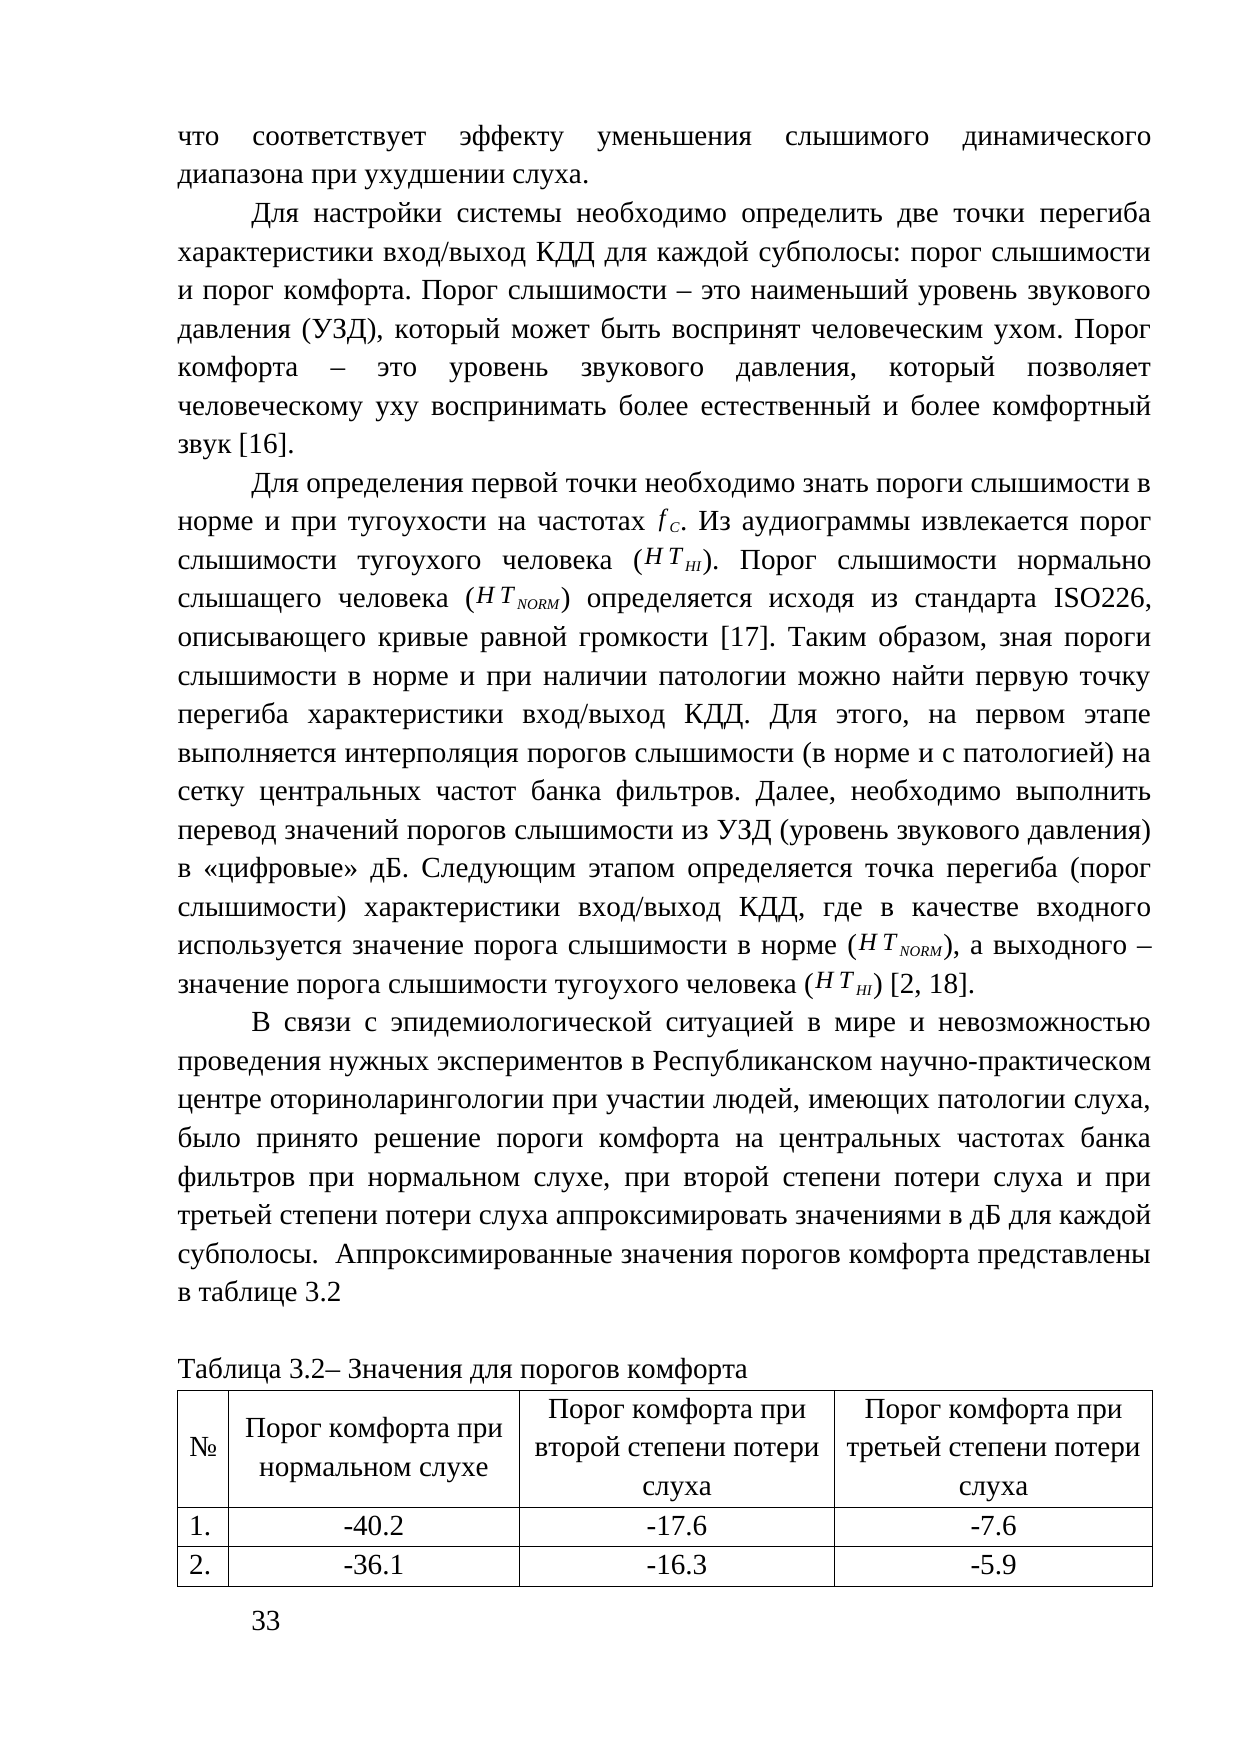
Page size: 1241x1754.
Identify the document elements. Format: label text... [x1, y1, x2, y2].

table_cell -5.9 [835, 1547, 1152, 1586]
table_cell -36.1 [229, 1547, 519, 1586]
table_header № [178, 1391, 228, 1507]
table_cell [178, 1547, 228, 1586]
table_cell -17.6 [520, 1508, 834, 1546]
table_cell -7.6 [835, 1508, 1152, 1546]
text Для настройки системы необходимо определить две точки перегиба характеристики вход/выход КДД для каждой субполосы: порог слышимости и порог комфорта. Порог слышимости – это наименьший уровень звукового давления (УЗД), который может быть воспринят человеческим ухом. Порог комфорта – это уровень звукового давления, который позволяет человеческому уху воспринимать более естественный и более комфортный звук [16]. [177, 195, 1152, 460]
table_cell [178, 1508, 228, 1546]
table_cell -40.2 [229, 1508, 519, 1546]
table_header Порог комфорта при второй степени потери слуха [520, 1391, 834, 1507]
text Таблица 3.2– Значения для порогов комфорта [177, 1351, 1152, 1385]
text Для определения первой точки необходимо знать пороги слышимости в норме и при тугоухости на частотах . Из аудиограммы извлекается порог слышимости тугоухого человека (). Порог слышимости нормально слышащего человека () определяется исходя из стандарта ISO226, описывающего кривые равной громкости [17]. Таким образом, зная пороги слышимости в норме и при наличии патологии можно найти первую точку перегиба характеристики вход/выход КДД. Для этого, на первом этапе выполняется интерполяция порогов слышимости (в норме и с патологией) на сетку центральных частот банка фильтров. Далее, необходимо выполнить перевод значений порогов слышимости из УЗД (уровень звукового давления) в «цифровые» дБ. Следующим этапом определяется точка перегиба (порог слышимости) характеристики вход/выход КДД, где в качестве входного используется значение порога слышимости в норме (), а выходного – значение порога слышимости тугоухого человека () [2, 18]. [177, 465, 1152, 999]
table_cell -16.3 [520, 1547, 834, 1586]
text В связи с эпидемиологической ситуацией в мире и невозможностью проведения нужных экспериментов в Республиканском научно-практическом центре оториноларингологии при участии людей, имеющих патологии слуха, было принято решение пороги комфорта на центральных частотах банка фильтров при нормальном слухе, при второй степени потери слуха и при третьей степени потери слуха аппроксимировать значениями в дБ для каждой субполосы. Аппроксимированные значения порогов комфорта представлены в таблице 3.2 [177, 1004, 1152, 1308]
table_header Порог комфорта при третьей степени потери слуха [835, 1391, 1152, 1507]
table_header Порог комфорта при нормальном слухе [229, 1391, 519, 1507]
